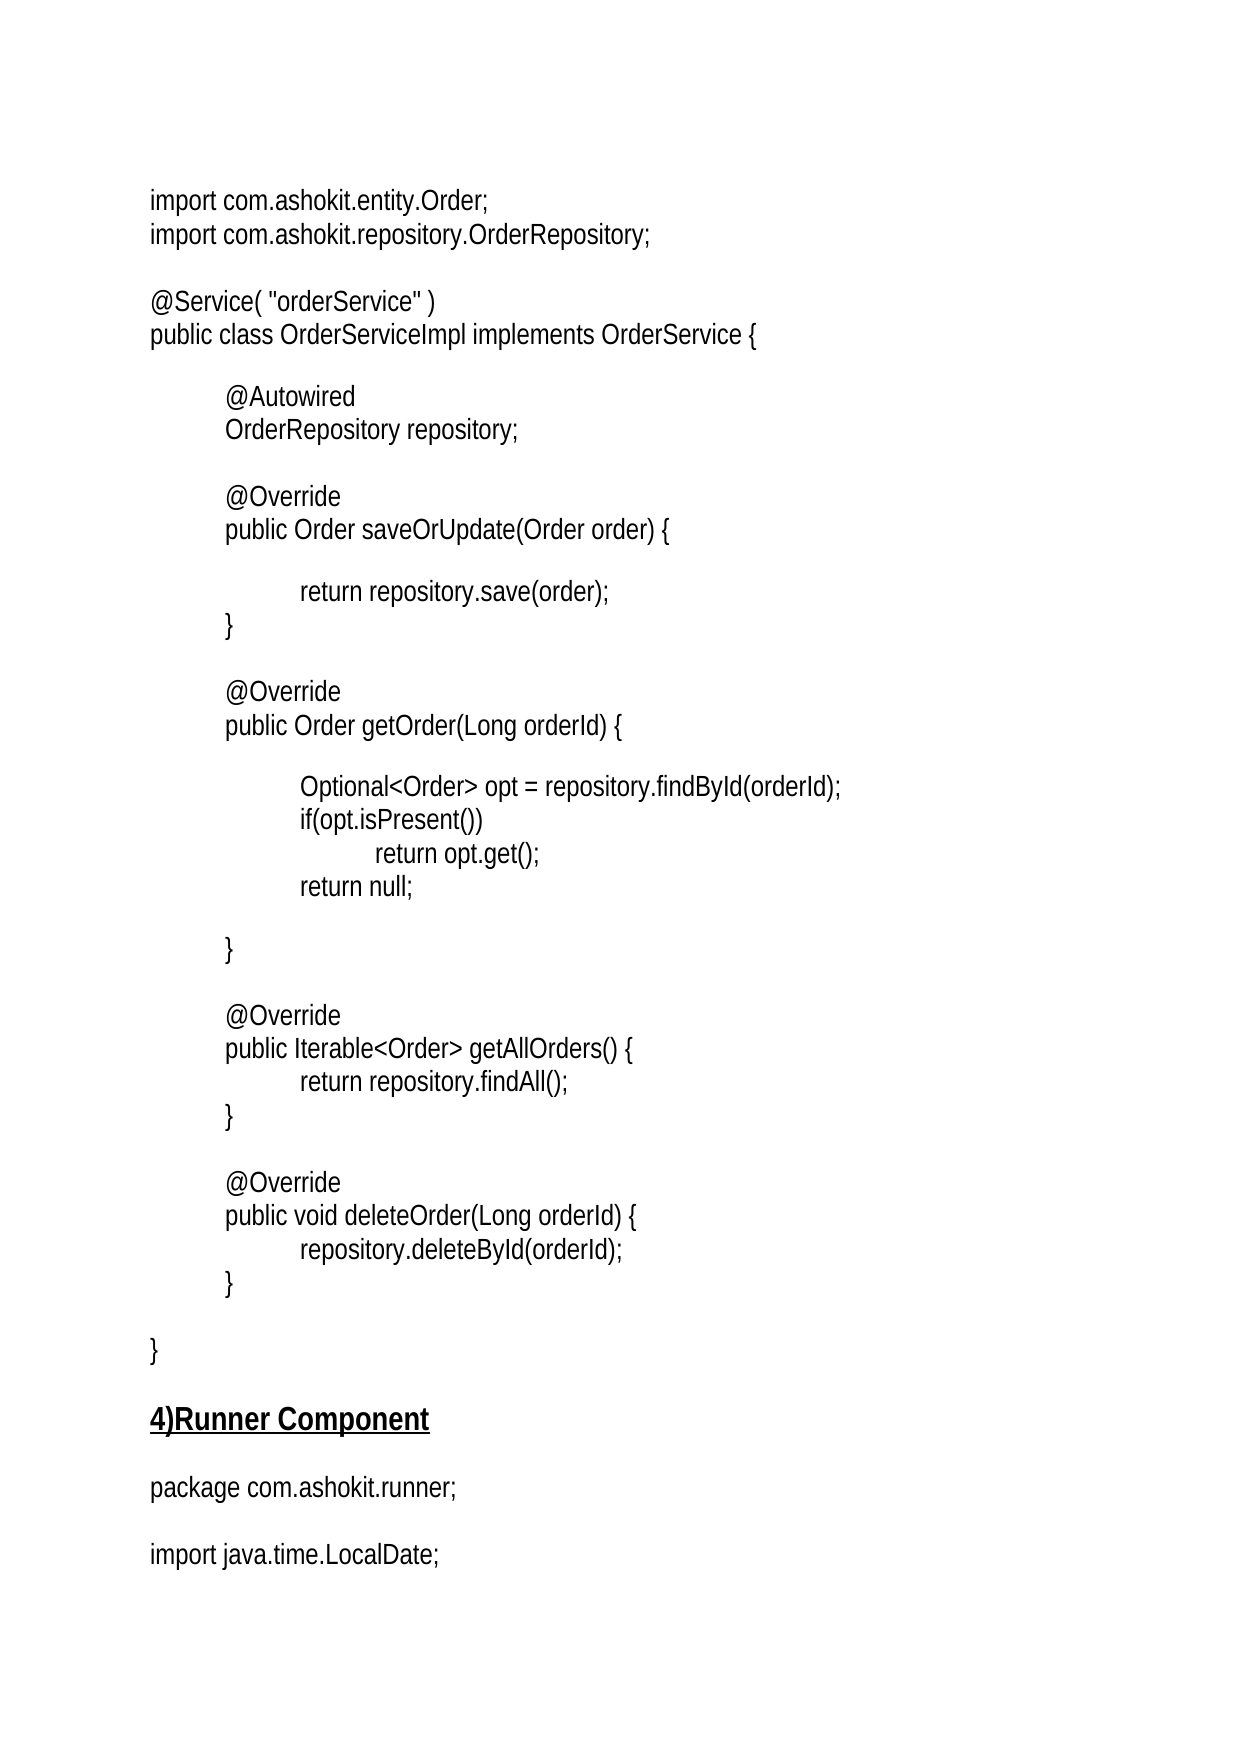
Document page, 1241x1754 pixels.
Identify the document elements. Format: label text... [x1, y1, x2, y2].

text package com.ashokit.runner; [150, 1471, 1090, 1504]
text @Override [150, 998, 1090, 1031]
text import java.time.LocalDate; [150, 1537, 1090, 1571]
text public Order getOrder(Long orderId) { [150, 708, 1090, 741]
text import com.ashokit.repository.OrderRepository; [150, 217, 1090, 250]
text } [150, 1265, 1090, 1299]
text } [150, 1098, 1090, 1131]
text } [150, 931, 1090, 964]
text @Override [150, 1165, 1090, 1198]
text } [150, 1332, 1090, 1366]
text @Autowired [150, 379, 1090, 412]
text @Override [150, 479, 1090, 512]
text return repository.save(order); [150, 574, 1090, 607]
text public Iterable<Order> getAllOrders() { [150, 1031, 1090, 1064]
text return null; [150, 869, 1090, 903]
text @Service( "orderService" ) [150, 284, 1090, 317]
text public Order saveOrUpdate(Order order) { [150, 512, 1090, 546]
text return opt.get(); [150, 836, 1090, 869]
text OrderRepository repository; [150, 412, 1090, 446]
text import com.ashokit.entity.Order; [150, 183, 1090, 217]
text } [150, 607, 1090, 641]
text @Override [150, 674, 1090, 708]
text 4)Runner Component [150, 1399, 1090, 1437]
text if(opt.isPresent()) [150, 802, 1090, 836]
text public void deleteOrder(Long orderId) { [150, 1198, 1090, 1232]
text Optional<Order> opt = repository.findById(orderId); [150, 769, 1090, 802]
text public class OrderServiceImpl implements OrderService { [150, 317, 1090, 351]
text return repository.findAll(); [150, 1064, 1090, 1098]
text repository.deleteById(orderId); [150, 1232, 1090, 1265]
